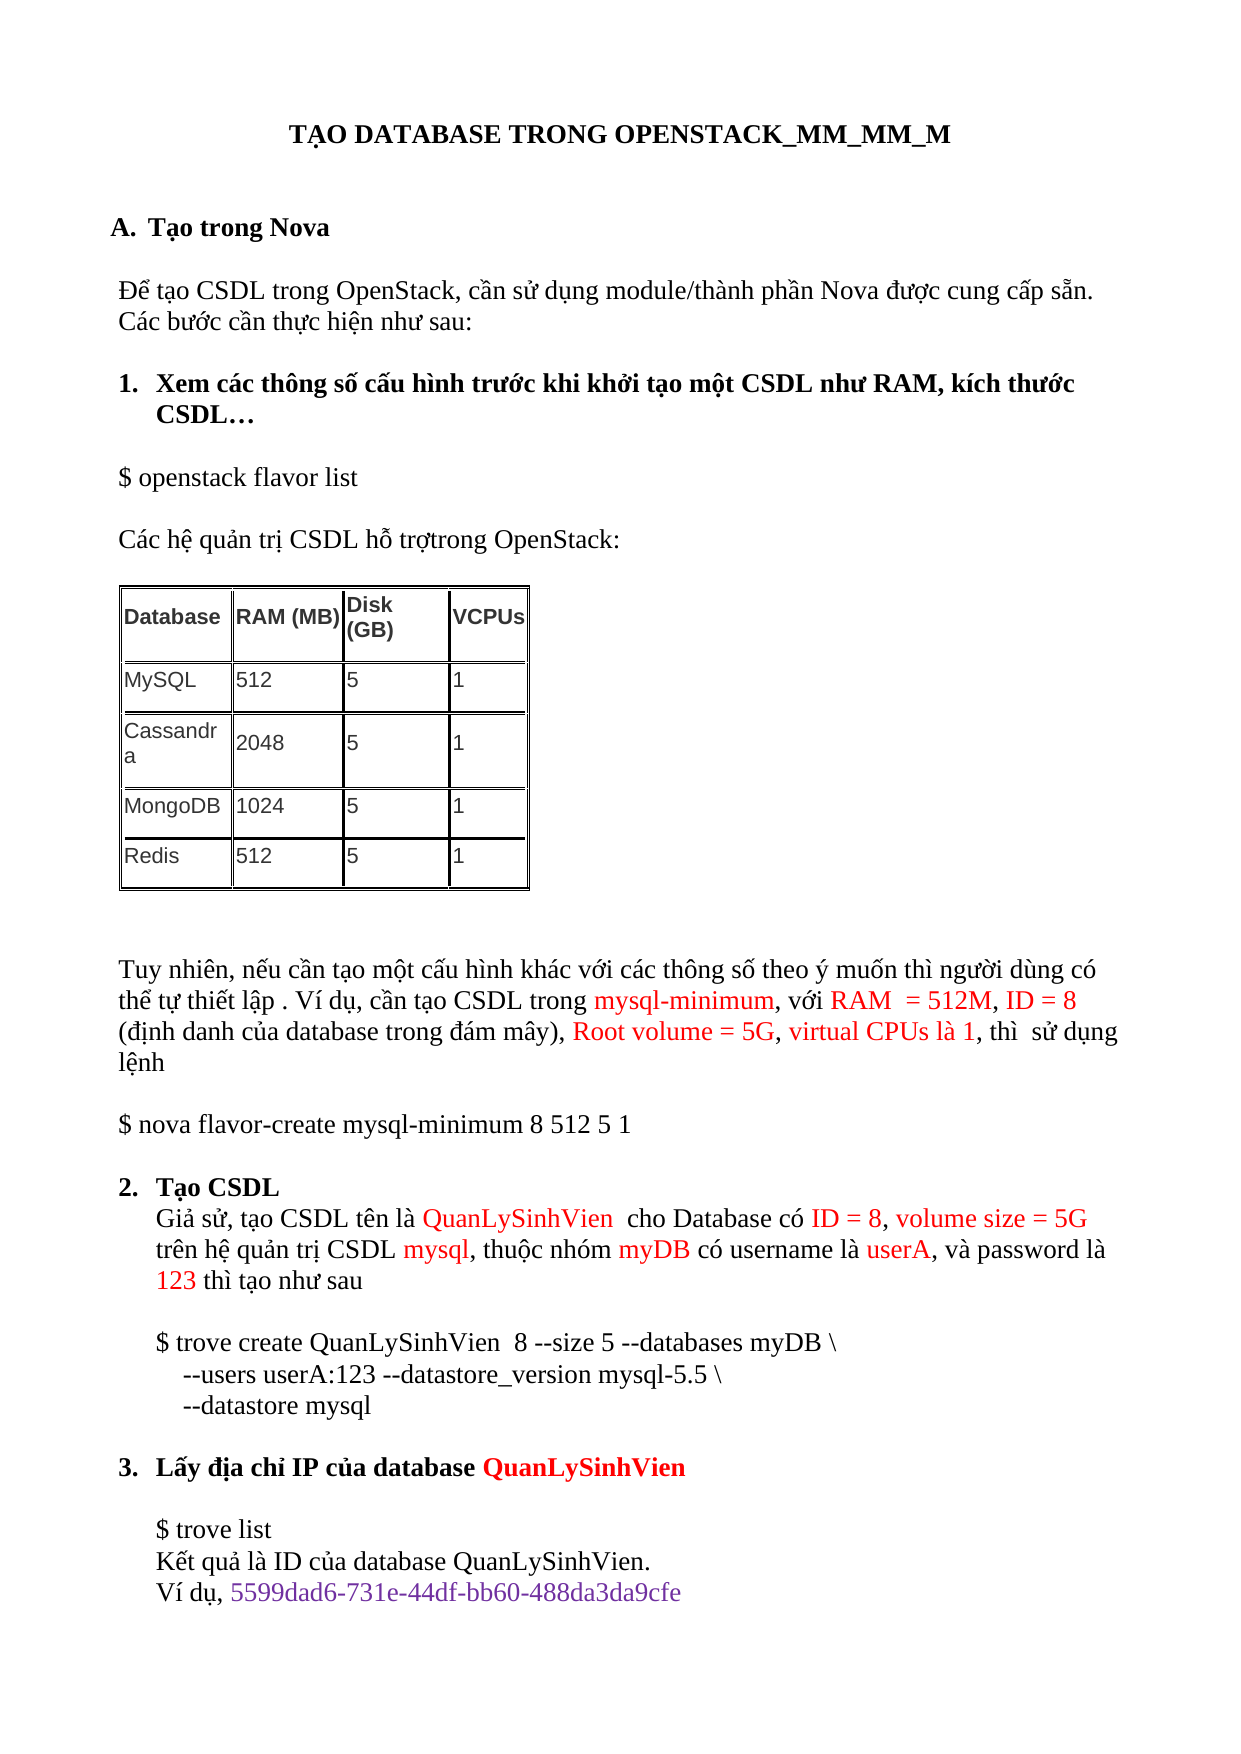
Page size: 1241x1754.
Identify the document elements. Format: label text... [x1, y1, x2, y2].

table_cell 1 [449, 661, 528, 711]
table_cell 2048 [234, 715, 342, 787]
text TẠO DATABASE TRONG OPENSTACK_MM_MM_M [118, 118, 1122, 149]
table_cell MongoDB [120, 787, 232, 837]
table_header Database [122, 589, 232, 661]
table_cell 5 [345, 664, 448, 711]
list --users userA:123 --datastore_version mysql-5.5 \ [156, 1358, 1122, 1389]
list $ trove create QuanLySinhVien 8 --size 5 --databases myDB \ [156, 1327, 1122, 1358]
text Tuy nhiên, nếu cần tạo một cấu hình khác với các thông số theo ý muốn thì người dùng có thể tự thiết lập . Ví dụ, cần tạo CSDL trong mysql-minimum, với RAM = 512M, ID = 8 (định danh của database trong đám mây), Root volume = 5G, virtual CPUs là 1, thì sử dụng lệnh [118, 953, 1122, 1077]
list Lấy địa chỉ IP của database QuanLySinhVien [118, 1451, 1122, 1482]
list Kết quả là ID của database QuanLySinhVien. [156, 1544, 1122, 1576]
table_cell 512 [234, 664, 342, 711]
table_header RAM (MB) [233, 589, 343, 661]
table_cell Redis [122, 837, 232, 887]
table_cell 1 [449, 837, 527, 887]
list Tạo CSDL [118, 1171, 1122, 1202]
text $ openstack flavor list [118, 461, 1122, 492]
table_cell 1 [449, 787, 528, 837]
table_cell 512 [233, 840, 343, 887]
list --datastore mysql [156, 1389, 1122, 1420]
table_cell 5 [345, 790, 448, 837]
text Các hệ quản trị CSDL hỗ trợtrong OpenStack: [118, 523, 1122, 554]
table_header Disk (GB) [343, 587, 449, 661]
table_header VCPUs [449, 589, 527, 661]
list Ví dụ, 5599dad6-731e-44df-bb60-488da3da9cfe [156, 1576, 1122, 1607]
table_cell 5 [343, 840, 449, 887]
list Tạo trong Nova [110, 212, 1122, 243]
list Xem các thông số cấu hình trước khi khởi tạo một CSDL như RAM, kích thước CSDL… [118, 367, 1122, 429]
table_cell MySQL [120, 661, 232, 711]
list $ trove list [156, 1513, 1122, 1544]
table_cell Cassandra [122, 711, 231, 787]
table_cell 1024 [234, 790, 342, 837]
text $ nova flavor-create mysql-minimum 8 512 5 1 [118, 1108, 1122, 1140]
table_cell 1 [451, 711, 527, 787]
list Giả sử, tạo CSDL tên là QuanLySinhVien cho Database có ID = 8, volume size = 5G trên hệ quản trị CSDL mysql, thuộc nhóm myDB có username là userA, và password là 123 thì tạo như sau [156, 1202, 1122, 1295]
text Để tạo CSDL trong OpenStack, cần sử dụng module/thành phần Nova được cung cấp sẵn. Các bước cần thực hiện như sau: [118, 274, 1122, 336]
table_cell 5 [345, 715, 448, 787]
